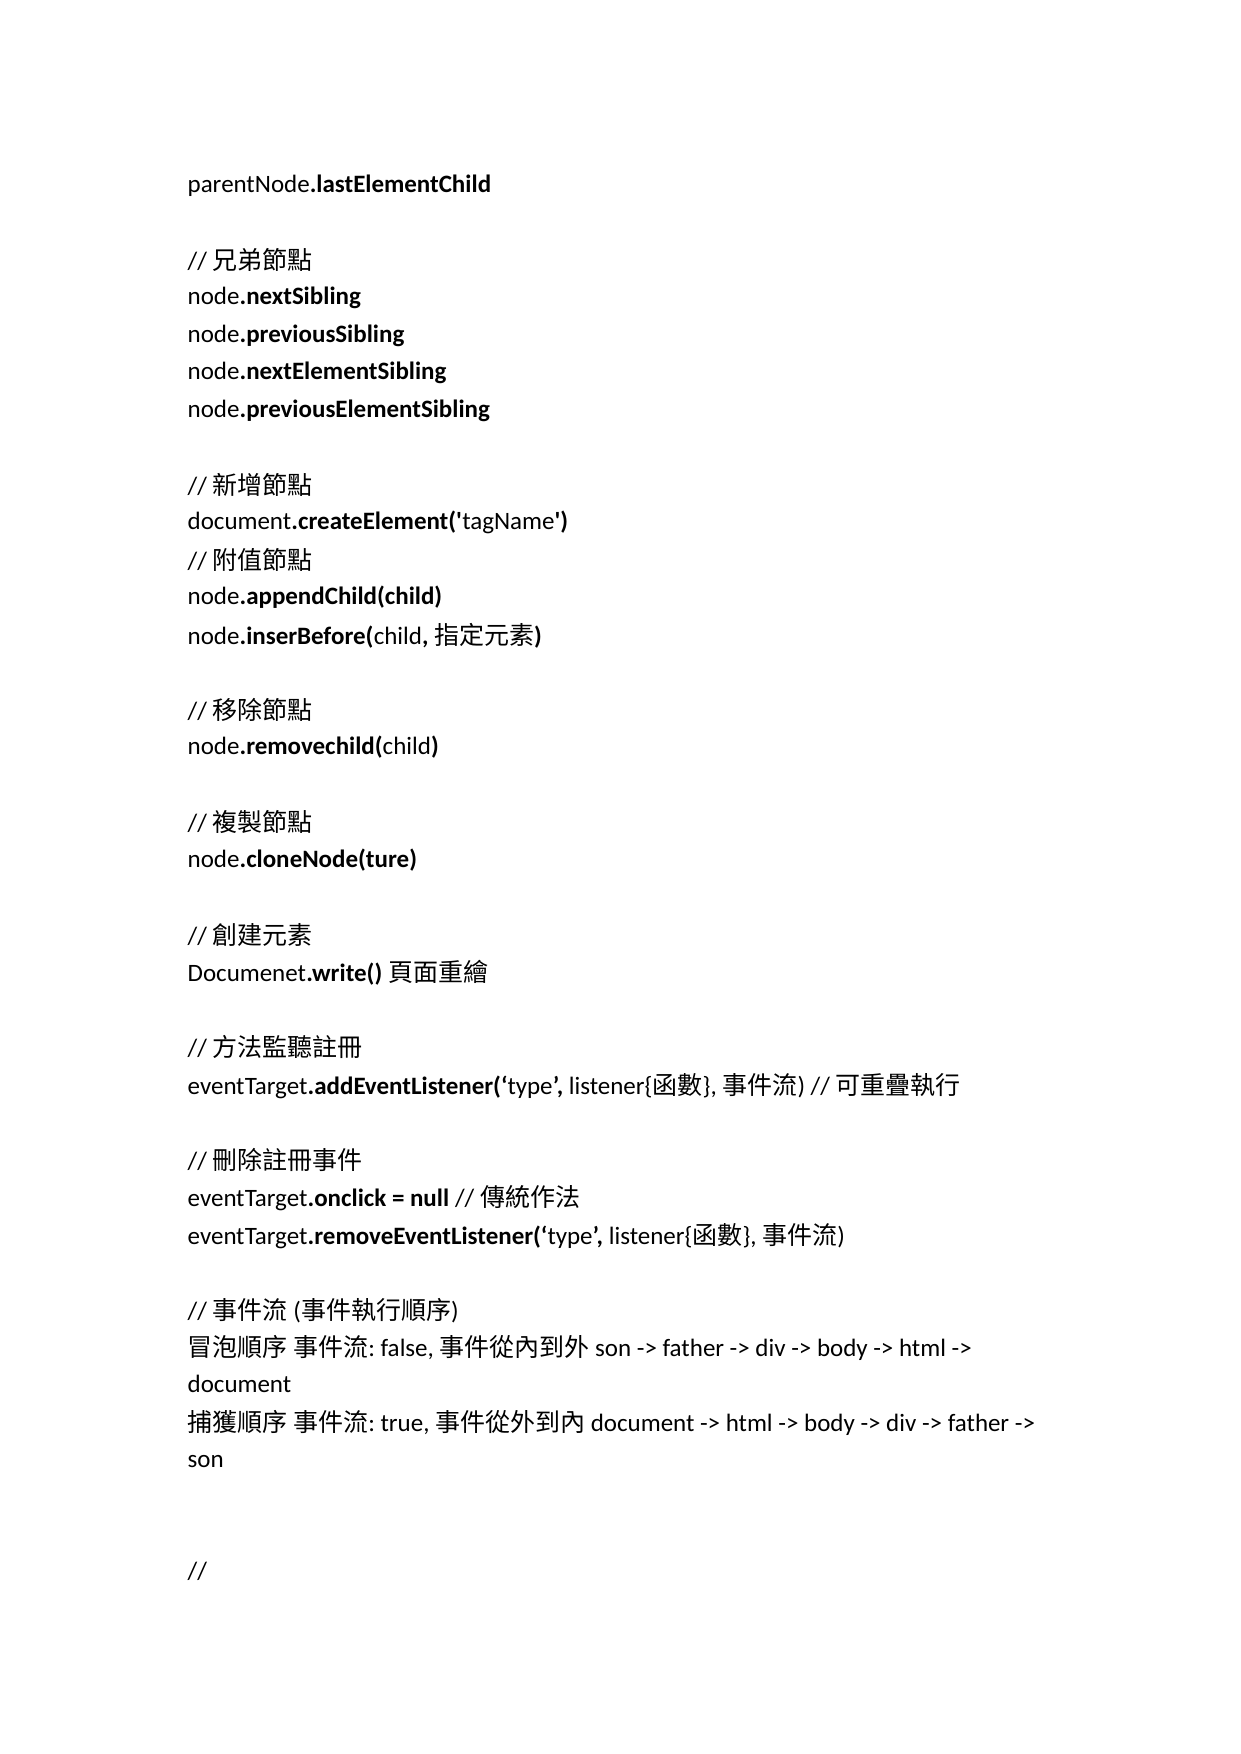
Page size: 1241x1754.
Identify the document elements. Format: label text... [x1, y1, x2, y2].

text Documenet.write() 頁面重繪 [187, 952, 1053, 989]
text // 移除節點 [187, 689, 1053, 727]
text eventTarget.onclick = null // 傳統作法 [187, 1177, 1053, 1214]
text // 兄弟節點 [187, 239, 1053, 277]
text parentNode.lastElementChild [187, 164, 1053, 202]
text document.createElement('tagName') [187, 502, 1053, 539]
text node.removechild(child) [187, 727, 1053, 764]
text // [187, 1552, 1053, 1589]
text // 附值節點 [187, 539, 1053, 577]
text // 事件流 (事件執行順序) [187, 1289, 1053, 1327]
text // 複製節點 [187, 802, 1053, 839]
text // 方法監聽註冊 [187, 1027, 1053, 1064]
text // 創建元素 [187, 914, 1053, 952]
text eventTarget.removeEventListener(‘type’, listener{函數}, 事件流) [187, 1214, 1053, 1252]
text node.nextSibling [187, 277, 1053, 314]
text node.inserBefore(child, 指定元素) [187, 614, 1053, 652]
text // 新增節點 [187, 464, 1053, 502]
text node.appendChild(child) [187, 577, 1053, 614]
text 冒泡順序 事件流: false, 事件從內到外 son -> father -> div -> body -> html -> document [187, 1327, 1053, 1402]
text node.previousSibling [187, 314, 1053, 352]
text node.nextElementSibling [187, 352, 1053, 389]
text eventTarget.addEventListener(‘type’, listener{函數}, 事件流) // 可重疊執行 [187, 1064, 1053, 1102]
text 捕獲順序 事件流: true, 事件從外到內 document -> html -> body -> div -> father -> son [187, 1402, 1053, 1477]
text node.cloneNode(ture) [187, 839, 1053, 877]
text node.previousElementSibling [187, 389, 1053, 427]
text // 刪除註冊事件 [187, 1139, 1053, 1177]
